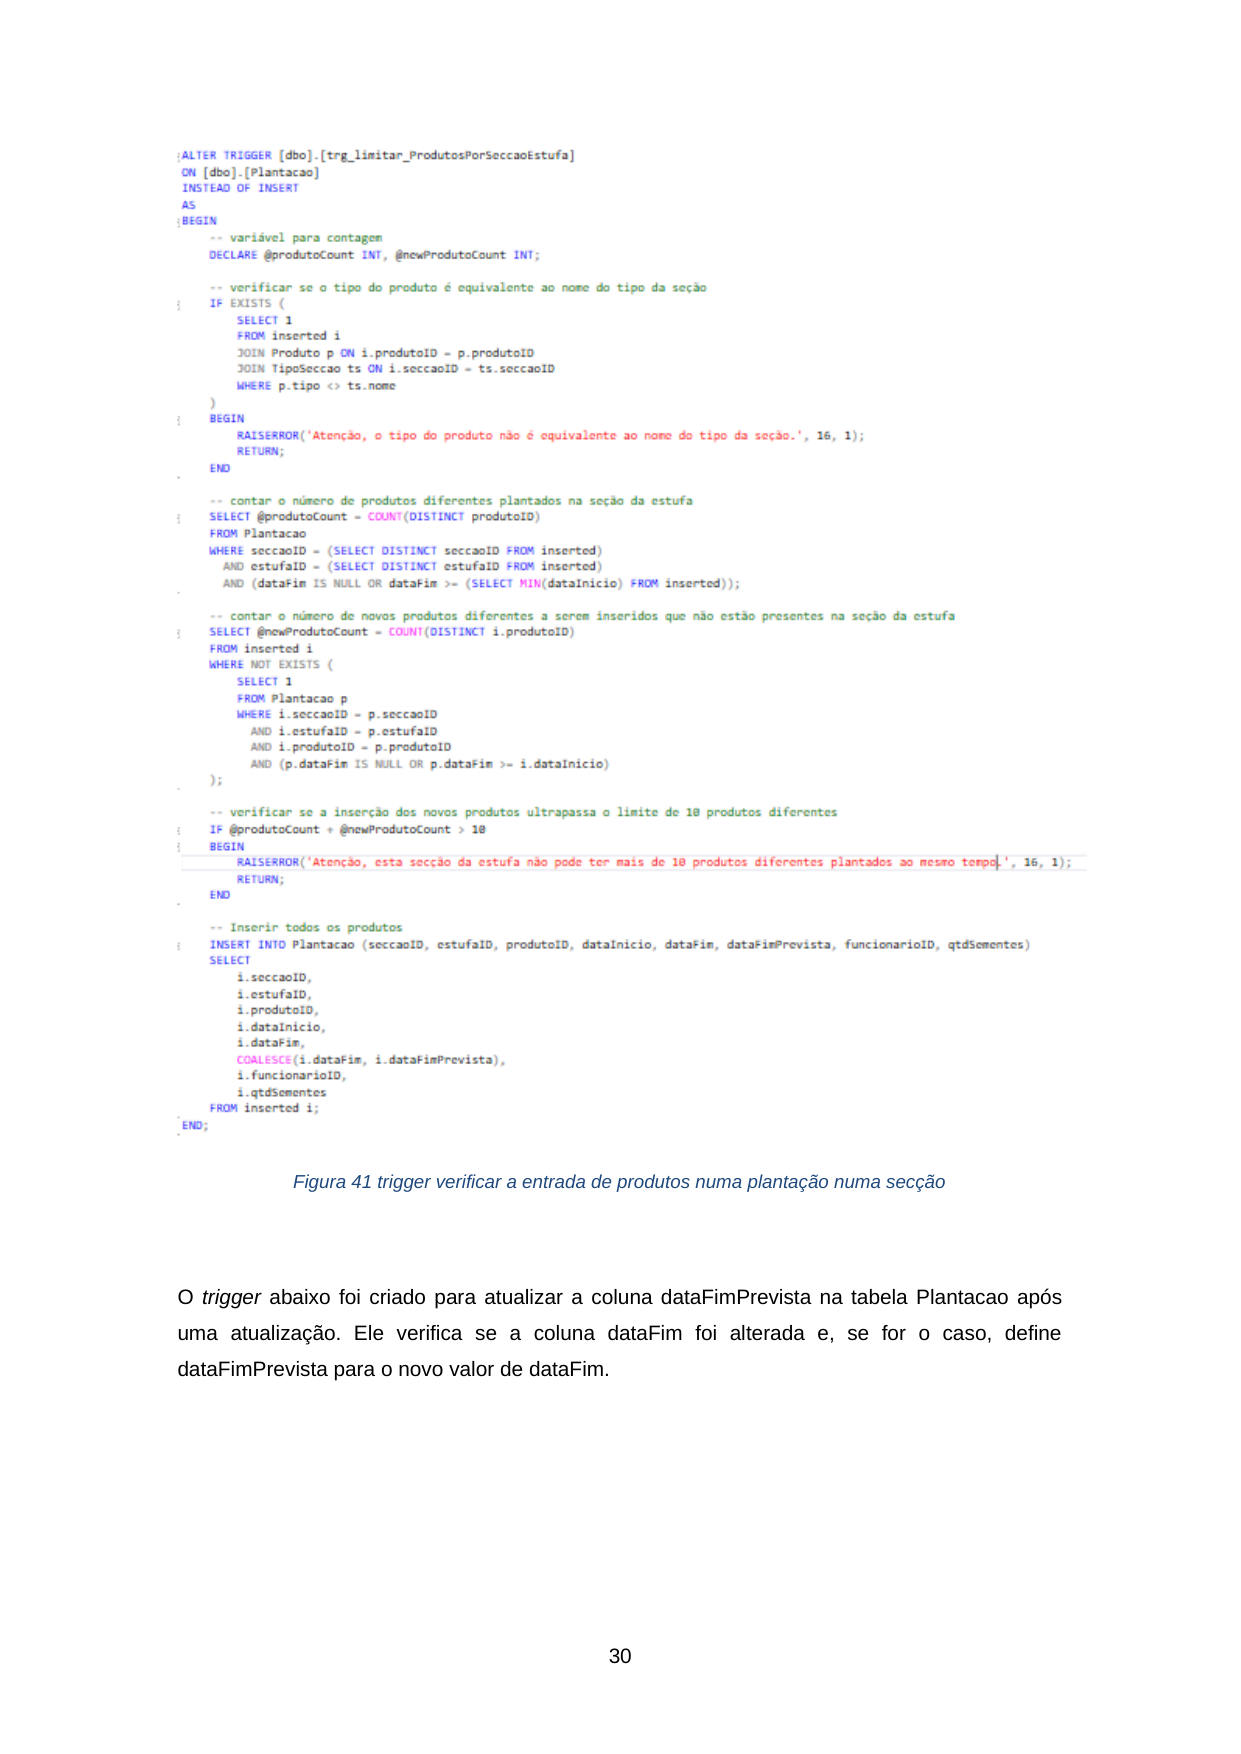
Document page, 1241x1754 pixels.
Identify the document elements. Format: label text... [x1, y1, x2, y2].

text O trigger abaixo foi criado para atualizar a coluna dataFimPrevista na tabela Plantacao após uma atualização. Ele verifica se a coluna dataFim foi alterada e, se for o caso, define dataFimPrevista para o novo valor de dataFim. [177, 1285, 1063, 1381]
picture [177, 147, 1087, 1159]
text Figura 41 trigger verificar a entrada de produtos numa plantação numa secção [177, 1170, 1063, 1192]
